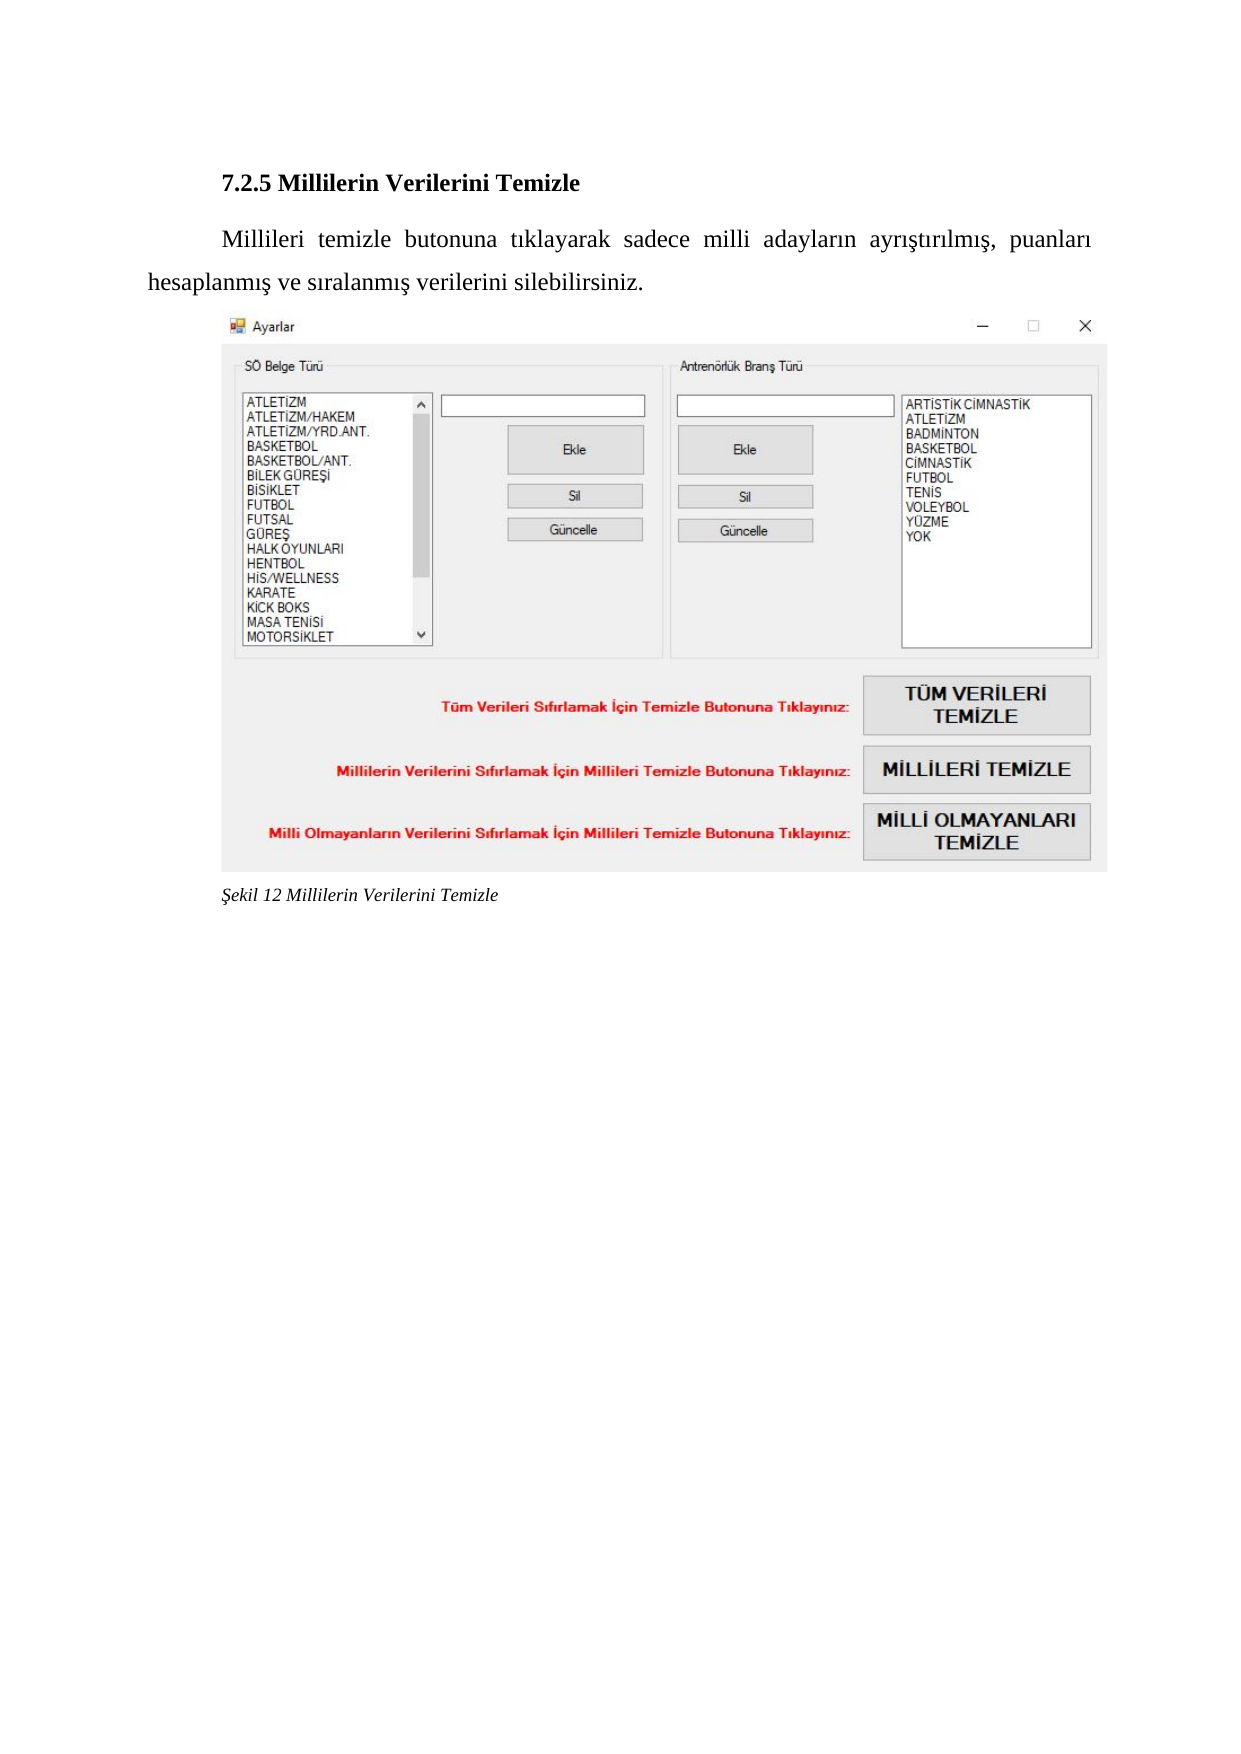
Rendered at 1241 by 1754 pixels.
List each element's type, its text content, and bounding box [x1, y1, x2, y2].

picture [221, 310, 1108, 872]
text Millileri temizle butonuna tıklayarak sadece milli adayların ayrıştırılmış, puanları hesaplanmış ve sıralanmış verilerini silebilirsiniz. [148, 224, 1093, 296]
subtitle 7.2.5 Millilerin Verilerini Temizle [148, 168, 1093, 197]
